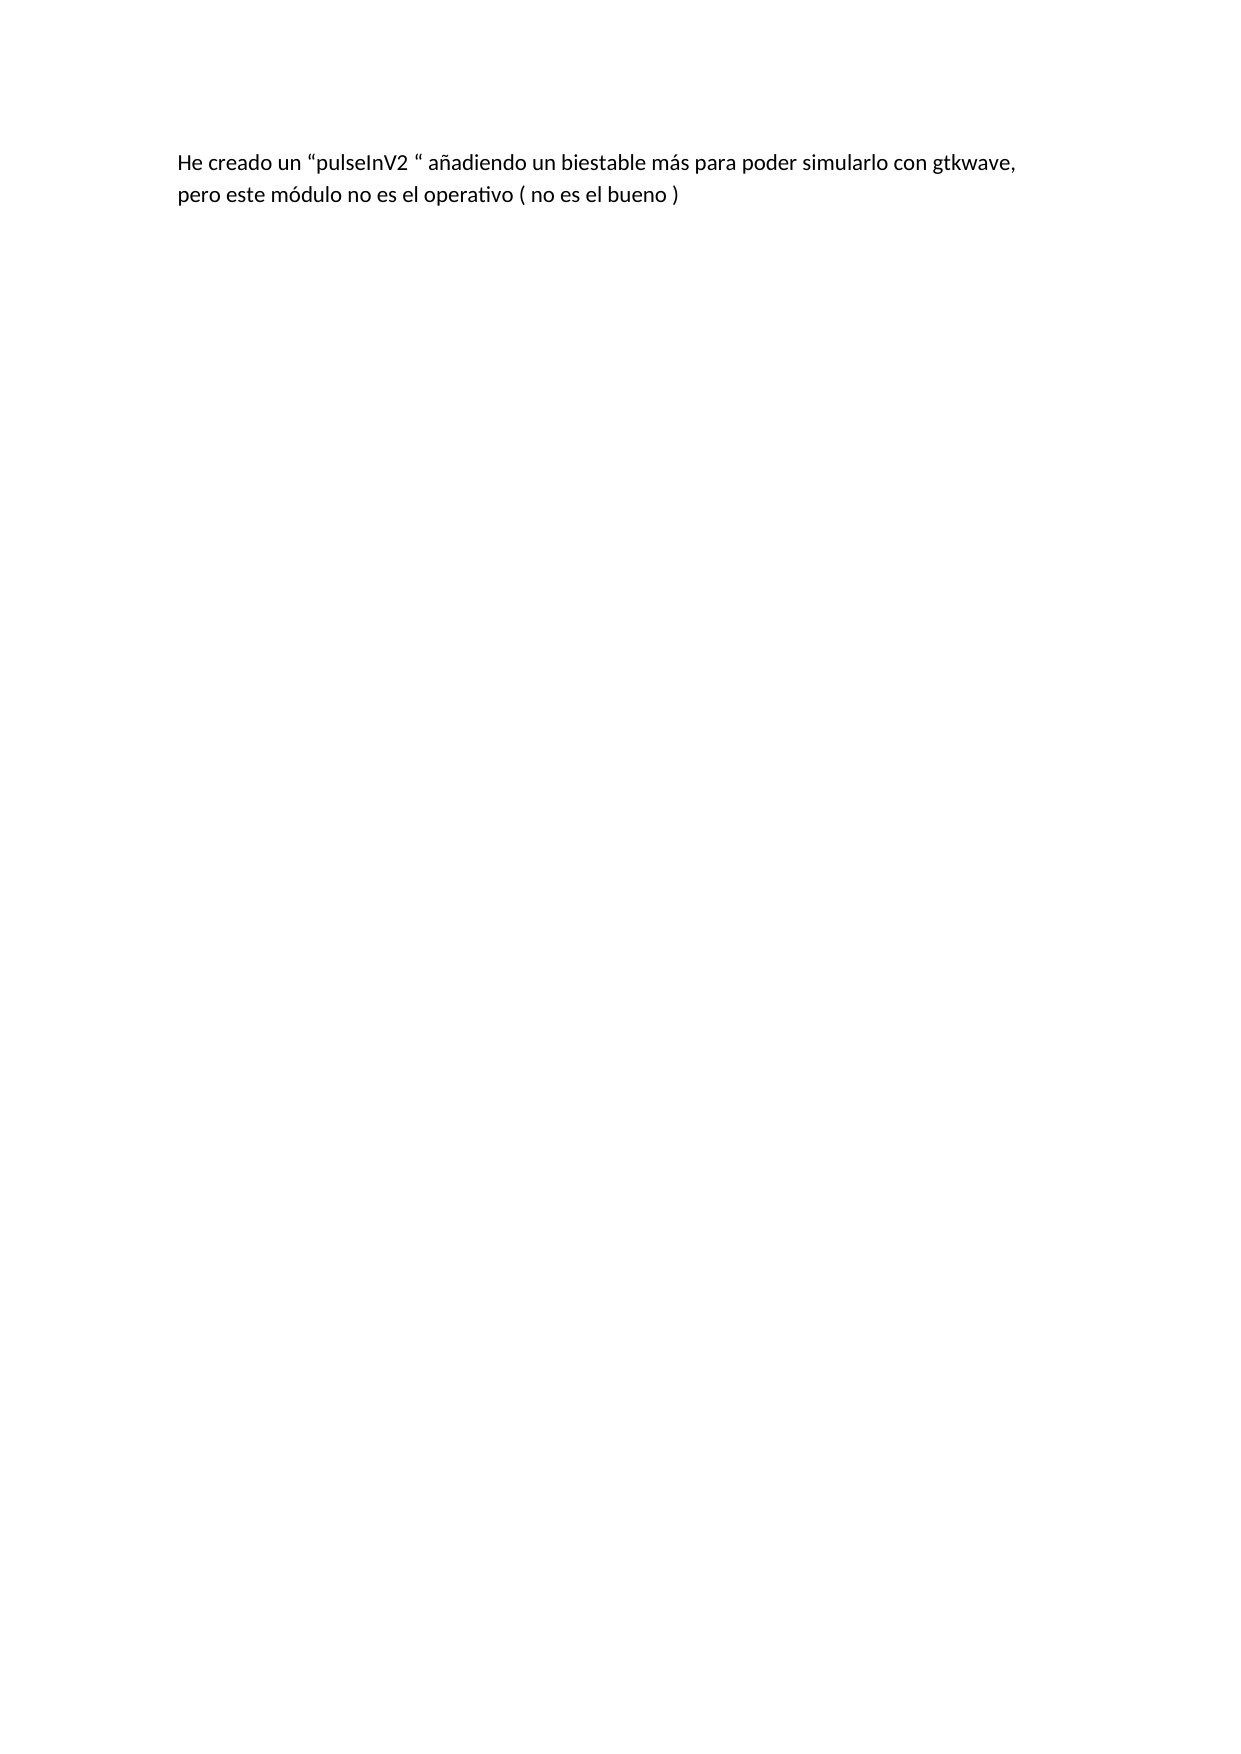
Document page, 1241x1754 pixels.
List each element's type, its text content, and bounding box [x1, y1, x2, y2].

text He creado un “pulseInV2 “ añadiendo un biestable más para poder simularlo con gtkwave, pero este módulo no es el operativo ( no es el bueno ) [177, 148, 1063, 208]
